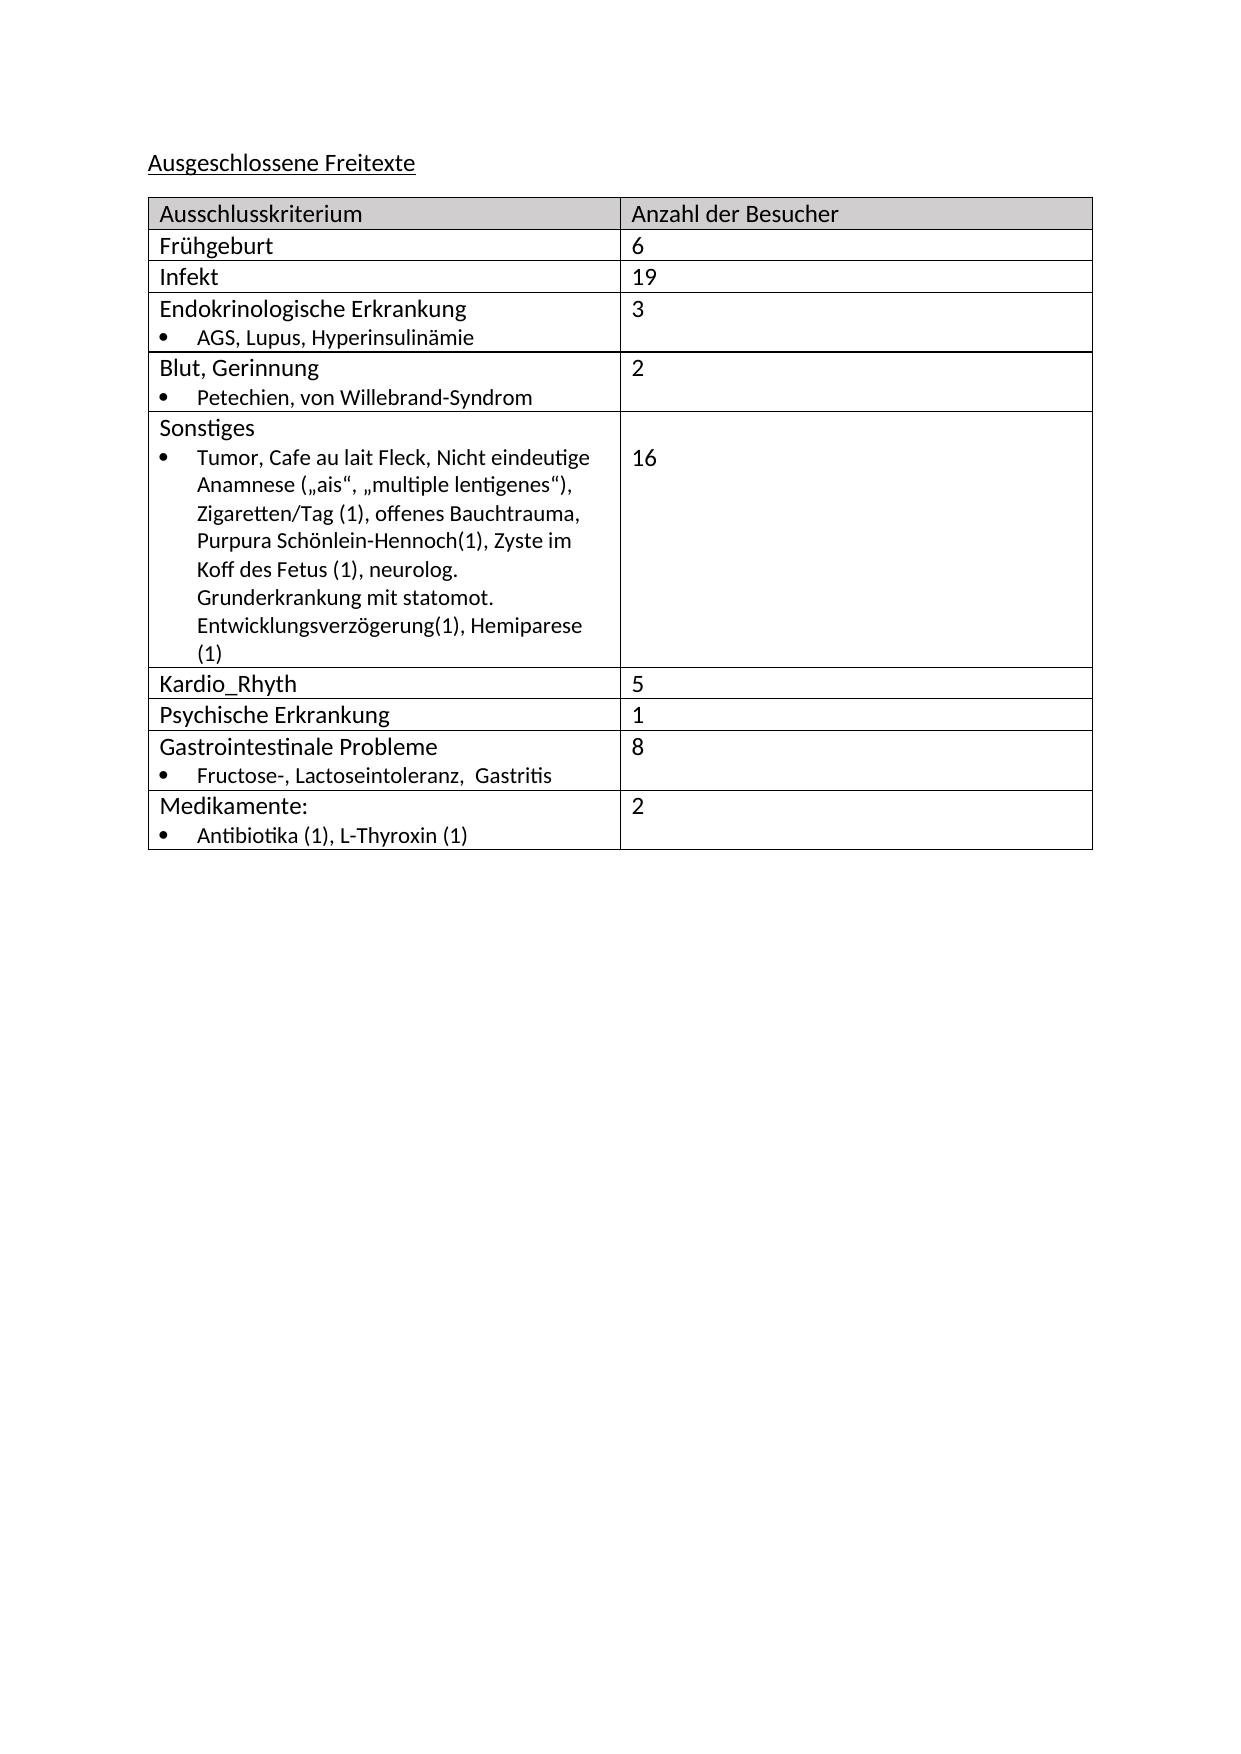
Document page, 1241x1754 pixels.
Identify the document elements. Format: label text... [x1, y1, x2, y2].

table_cell Infekt [149, 261, 620, 292]
table_cell 2 [621, 353, 1092, 411]
table_cell 3 [621, 293, 1092, 351]
table_cell Sonstiges Tumor, Cafe au lait Fleck, Nicht eindeutige Anamnese („ais“, „multiple lentigenes“), Zigaretten/Tag (1), offenes Bauchtrauma, Purpura Schönlein-Hennoch(1), Zyste im Koff des Fetus (1), neurolog. Grunderkrankung mit statomot. Entwicklungsverzögerung(1), Hemiparese (1) [149, 412, 620, 667]
table_cell Frühgeburt [149, 230, 620, 260]
table_cell 5 [621, 668, 1092, 698]
table_cell Medikamente: Antibiotika (1), L-Thyroxin (1) [149, 791, 620, 849]
table_cell Kardio_Rhyth [149, 668, 620, 698]
table_header Ausschlusskriterium [149, 198, 620, 229]
table_header Anzahl der Besucher [621, 198, 1092, 229]
text Ausgeschlossene Freitexte [148, 148, 1093, 178]
table_cell 2 [621, 791, 1092, 849]
table_cell Endokrinologische Erkrankung AGS, Lupus, Hyperinsulinämie [149, 293, 620, 351]
table_cell 1 [621, 699, 1092, 730]
table_cell Psychische Erkrankung [149, 699, 620, 730]
table_cell Gastrointestinale Probleme Fructose-, Lactoseintoleranz, Gastritis [149, 731, 620, 789]
table_cell 19 [621, 261, 1092, 292]
table_cell 8 [621, 731, 1092, 789]
table_cell 16 [621, 412, 1092, 667]
table_cell Blut, Gerinnung Petechien, von Willebrand-Syndrom [149, 353, 620, 411]
table_cell 6 [621, 230, 1092, 260]
